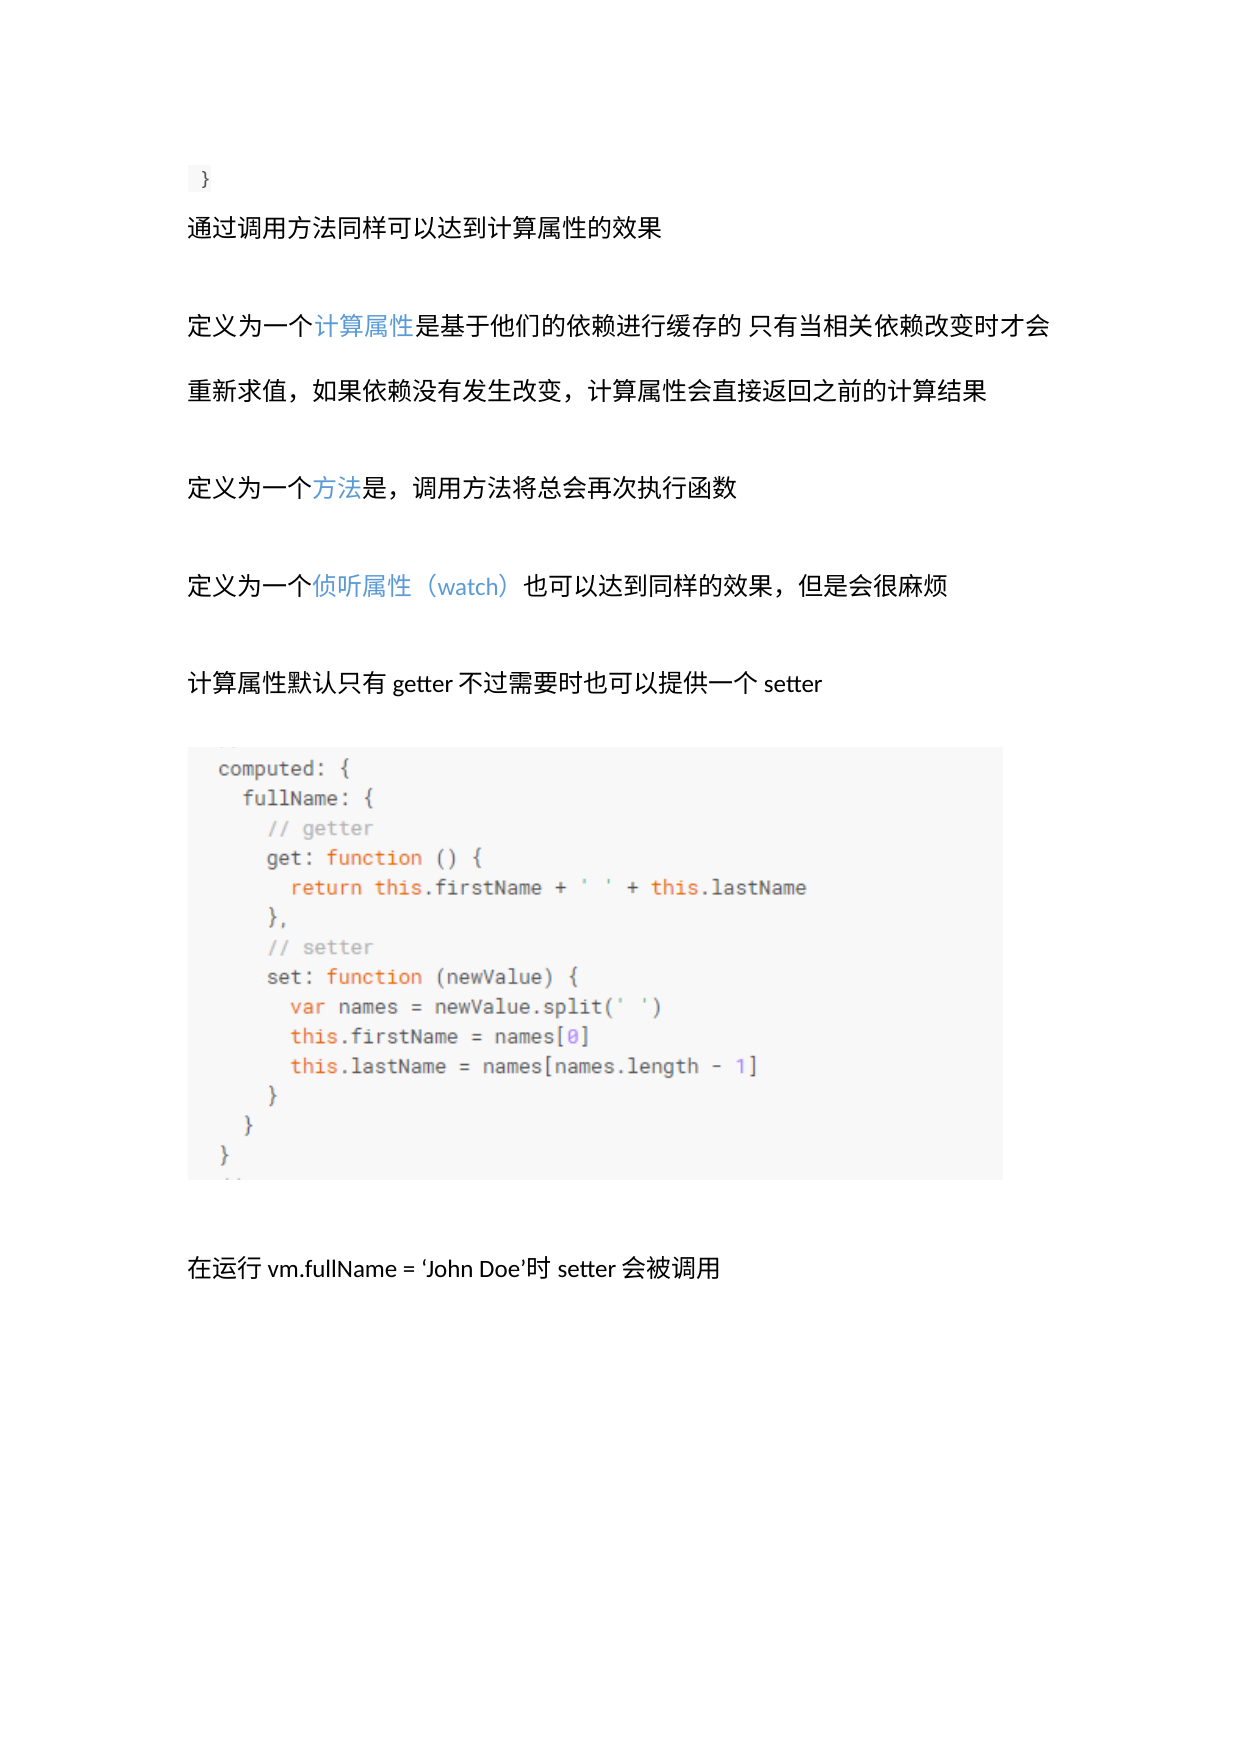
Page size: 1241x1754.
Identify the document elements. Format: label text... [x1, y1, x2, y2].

text 在运行vm.fullName = ‘John Doe’时 setter会被调用 [187, 1234, 1053, 1299]
text 计算属性默认只有getter 不过需要时也可以提供一个setter [187, 649, 1053, 714]
text 定义为一个计算属性是基于他们的依赖进行缓存的 只有当相关依赖改变时才会重新求值，如果依赖没有发生改变，计算属性会直接返回之前的计算结果 [187, 292, 1053, 422]
text 定义为一个方法是，调用方法将总会再次执行函数 [187, 454, 1053, 519]
picture [187, 747, 1004, 1180]
text 定义为一个侦听属性（watch）也可以达到同样的效果，但是会很麻烦 [187, 552, 1053, 617]
text } [187, 162, 1053, 194]
text 通过调用方法同样可以达到计算属性的效果 [187, 194, 1053, 259]
